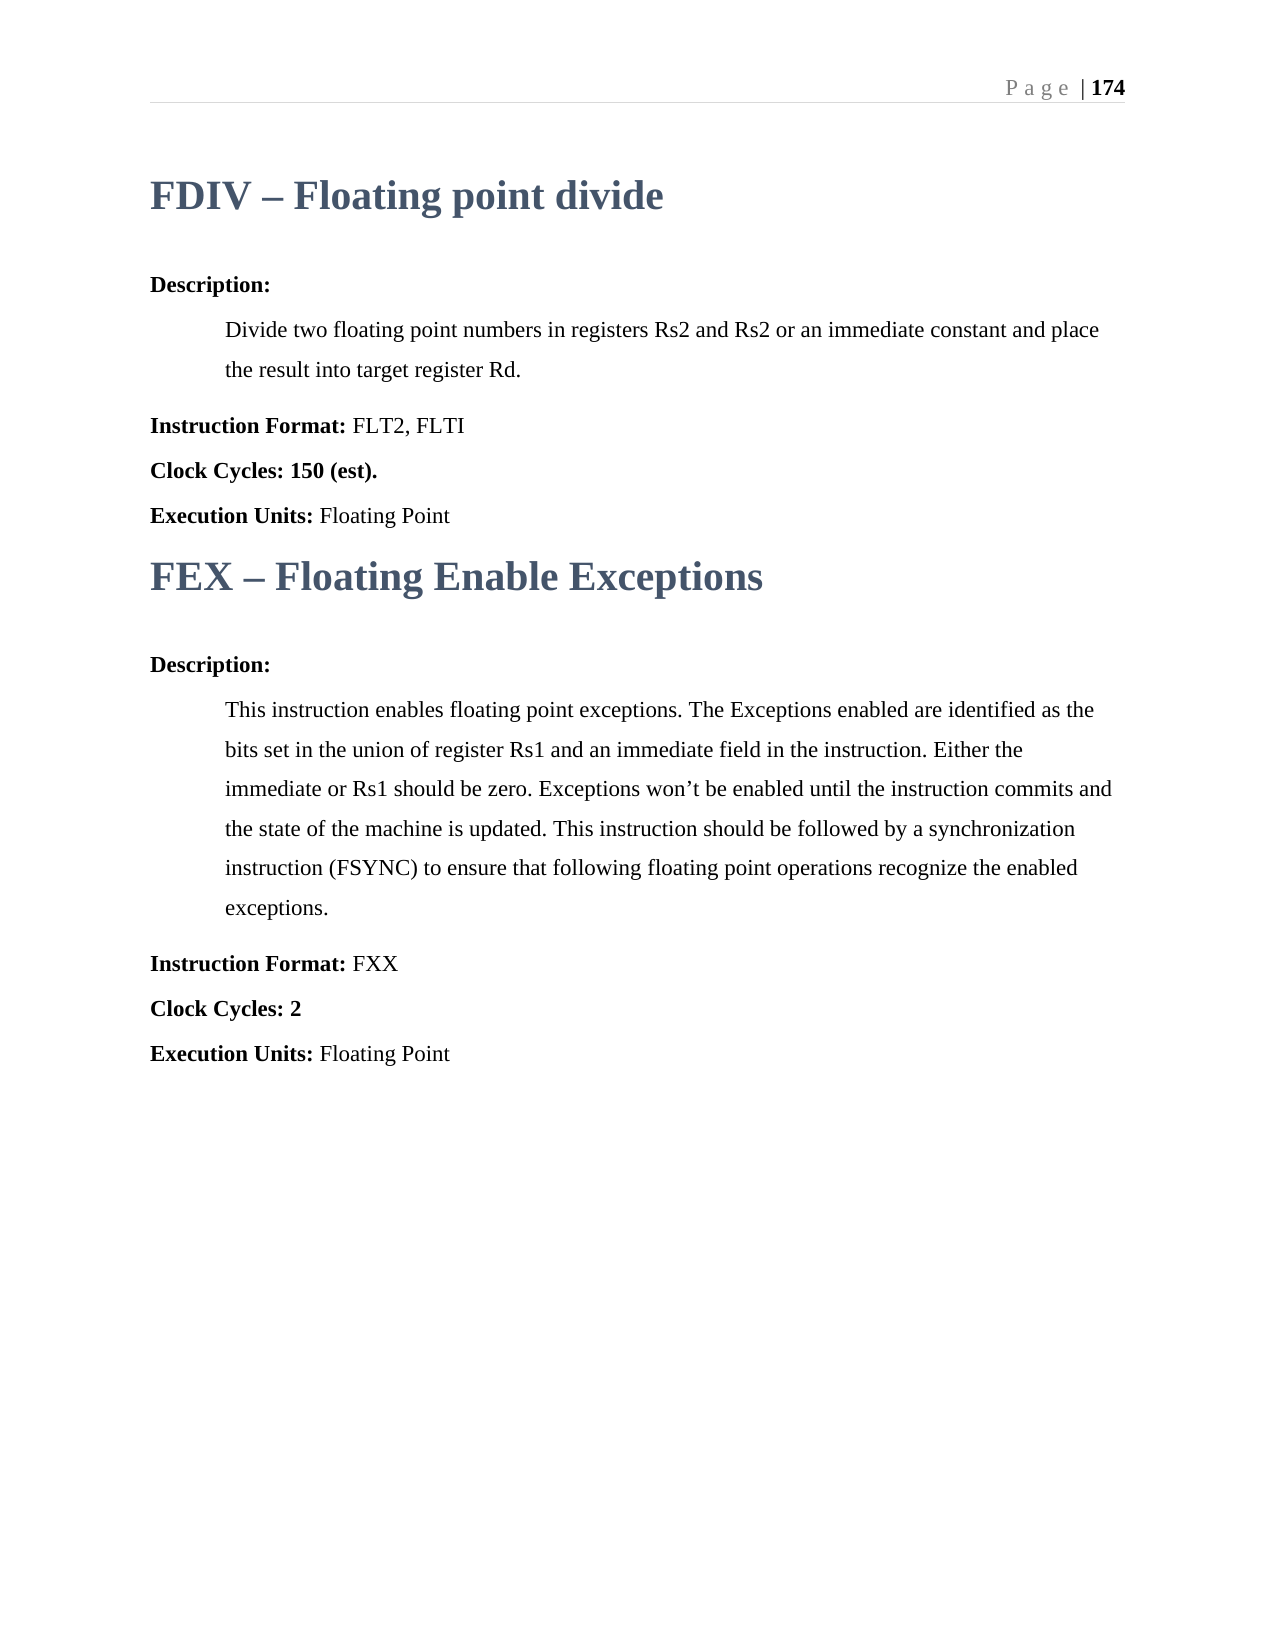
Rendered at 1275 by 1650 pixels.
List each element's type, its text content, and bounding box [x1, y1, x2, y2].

subtitle FEX – Floating Enable Exceptions [150, 551, 1125, 599]
subtitle FDIV – Floating point divide [150, 171, 1125, 219]
text Divide two floating point numbers in registers Rs2 and Rs2 or an immediate constant and place the result into target register Rd. [225, 316, 1125, 382]
text Execution Units: Floating Point [150, 502, 1125, 528]
text Instruction Format: FXX [150, 950, 1125, 976]
text Instruction Format: FLT2, FLTI [150, 412, 1125, 438]
text Clock Cycles: 2 [150, 995, 1125, 1022]
text Description: [150, 651, 1125, 678]
text Clock Cycles: 150 (est). [150, 457, 1125, 483]
text Description: [150, 271, 1125, 297]
text Execution Units: Floating Point [150, 1040, 1125, 1067]
text This instruction enables floating point exceptions. The Exceptions enabled are identified as the bits set in the union of register Rs1 and an immediate field in the instruction. Either the immediate or Rs1 should be zero. Exceptions won’t be enabled until the instruction commits and the state of the machine is updated. This instruction should be followed by a synchronization instruction (FSYNC) to ensure that following floating point operations recognize the enabled exceptions. [225, 697, 1125, 920]
